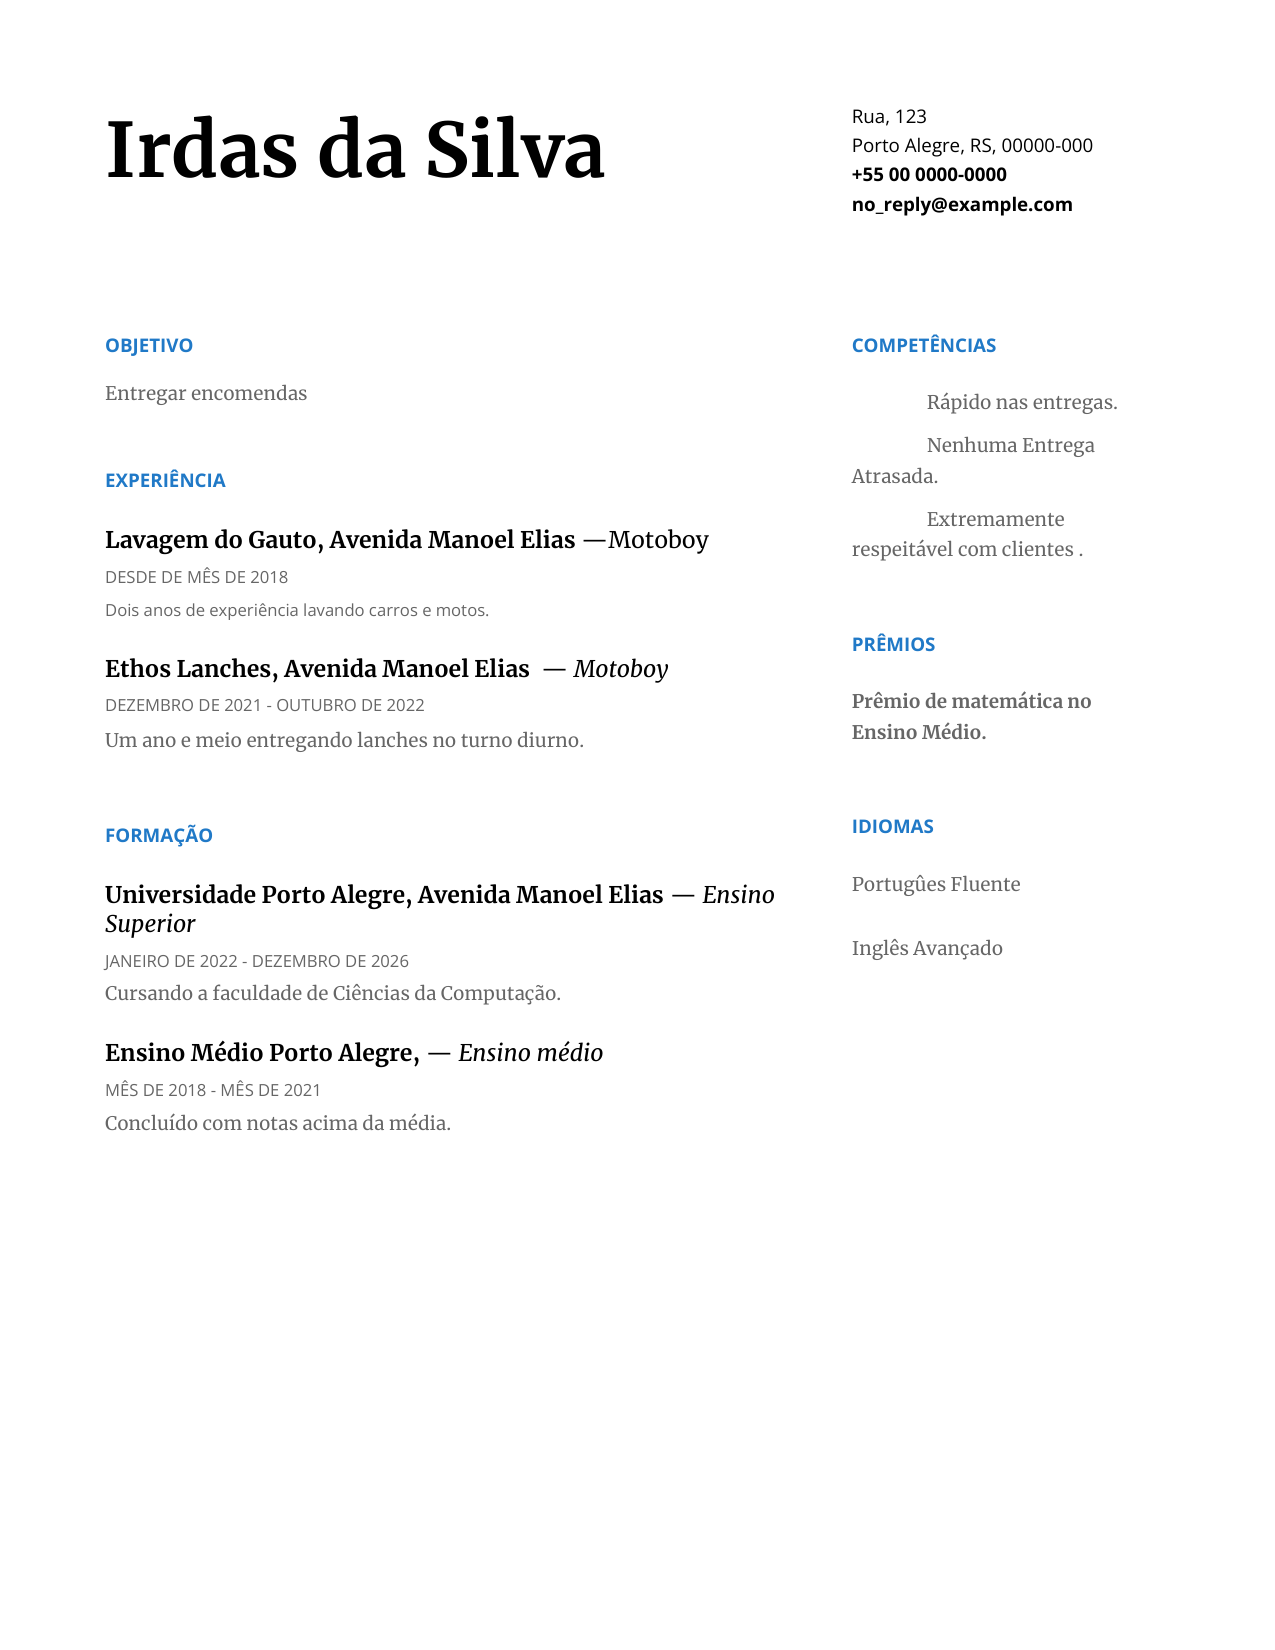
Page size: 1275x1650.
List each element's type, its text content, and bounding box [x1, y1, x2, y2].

table_cell COMPETÊNCIAS Rápido nas entregas. Nenhuma Entrega Atrasada. Extremamente respeitável com clientes . PRÊMIOS Prêmio de matemática no Ensino Médio. IDIOMAS Portugûes Fluente Inglês Avançado [837, 255, 1181, 1480]
table_header Rua, 123 Porto Alegre, RS, 00000-000 +55 00 0000-0000 no_reply@example.com [837, 88, 1181, 255]
table_header Irdas da Silva [90, 88, 837, 255]
table_cell OBJETIVO Entregar encomendas EXPERIÊNCIA Lavagem do Gauto, Avenida Manoel Elias —Motoboy DESDE DE MÊS DE 2018 Dois anos de experiência lavando carros e motos. Ethos Lanches, Avenida Manoel Elias — Motoboy DEZEMBRO DE 2021 - OUTUBRO DE 2022 Um ano e meio entregando lanches no turno diurno. FORMAÇÃO Universidade Porto Alegre, Avenida Manoel Elias — Ensino Superior JANEIRO DE 2022 - DEZEMBRO DE 2026 Cursando a faculdade de Ciências da Computação. Ensino Médio Porto Alegre, — Ensino médio MÊS DE 2018 - MÊS DE 2021 Concluído com notas acima da média. [90, 255, 837, 1480]
